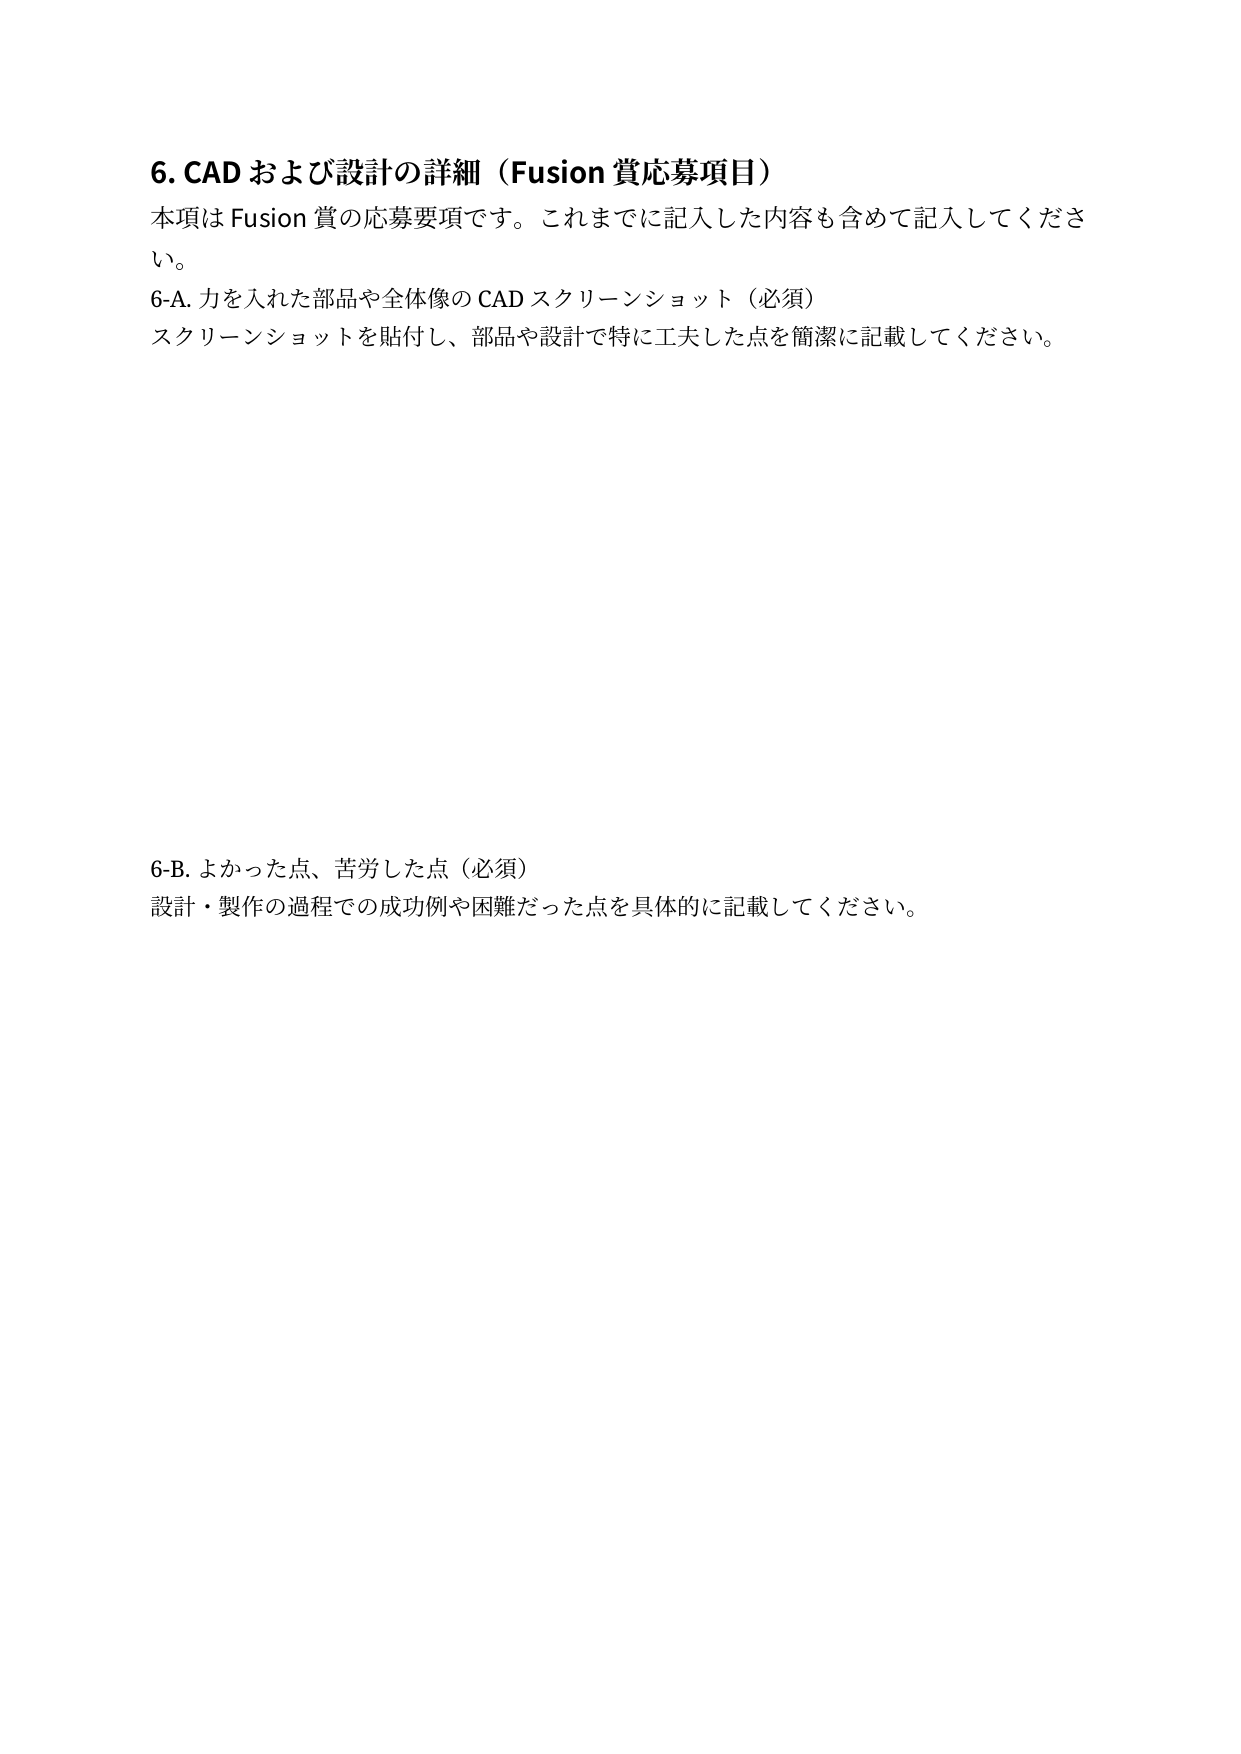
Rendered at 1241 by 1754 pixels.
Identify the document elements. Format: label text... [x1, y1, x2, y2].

text 本項はFusion賞の応募要項です。これまでに記入した内容も含めて記入してください。 [150, 198, 1090, 276]
text 6-B. よかった点、苦労した点（必須） 設計・製作の過程での成功例や困難だった点を具体的に記載してください。 [150, 851, 1090, 922]
subtitle 6. CADおよび設計の詳細（Fusion賞応募項目） [150, 150, 1090, 192]
text 6-A. 力を入れた部品や全体像のCADスクリーンショット（必須） スクリーンショットを貼付し、部品や設計で特に工夫した点を簡潔に記載してください。 [150, 281, 1090, 352]
